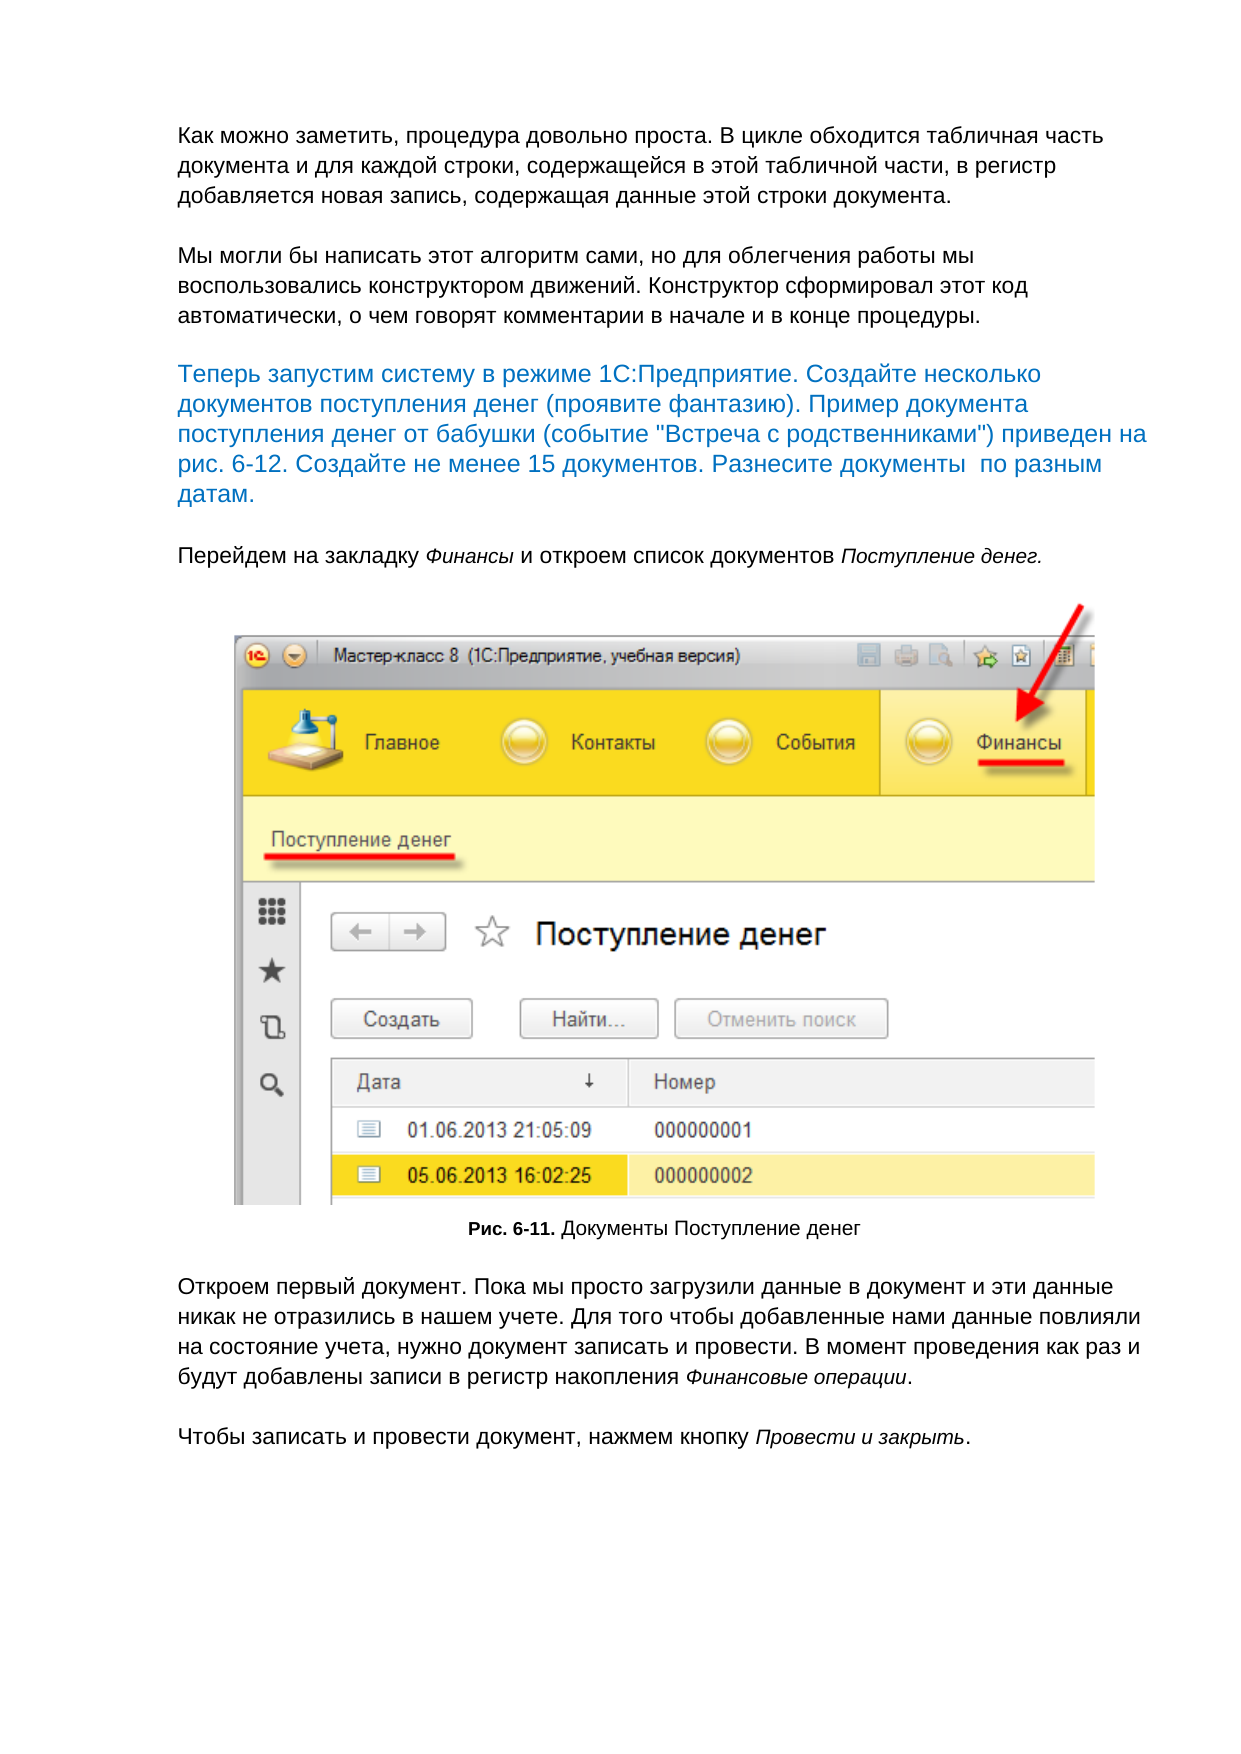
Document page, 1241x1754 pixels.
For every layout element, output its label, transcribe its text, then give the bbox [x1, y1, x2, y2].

text Откроем первый документ. Пока мы просто загрузили данные в документ и эти данные никак не отразились в нашем учете. Для того чтобы добавленные нами данные повлияли на состояние учета, нужно документ записать и провести. В момент проведения как раз и будут добавлены записи в регистр накопления Финансовые операции. [177, 1269, 1152, 1389]
text Рис. 6-11. Документы Поступление денег [177, 1209, 1152, 1239]
text Как можно заметить, процедура довольно проста. В цикле обходится табличная часть документа и для каждой строки, содержащейся в этой табличной части, в регистр добавляется новая запись, содержащая данные этой строки документа. [177, 118, 1152, 208]
picture [234, 598, 1095, 1205]
text Мы могли бы написать этот алгоритм сами, но для облегчения работы мы воспользовались конструктором движений. Конструктор сформировал этот код автоматически, о чем говорят комментарии в начале и в конце процедуры. [177, 238, 1152, 328]
text Перейдем на закладку Финансы и откроем список документов Поступление денег. [177, 538, 1152, 568]
text Теперь запустим систему в режиме 1С:Предприятие. Создайте несколько документов поступления денег (проявите фантазию). Пример документа поступления денег от бабушки (событие "Встреча с родственниками") приведен на рис. 6-12. Создайте не менее 15 документов. Разнесите документы по разным датам. [177, 358, 1152, 508]
text Чтобы записать и провести документ, нажмем кнопку Провести и закрыть. [177, 1419, 1152, 1449]
